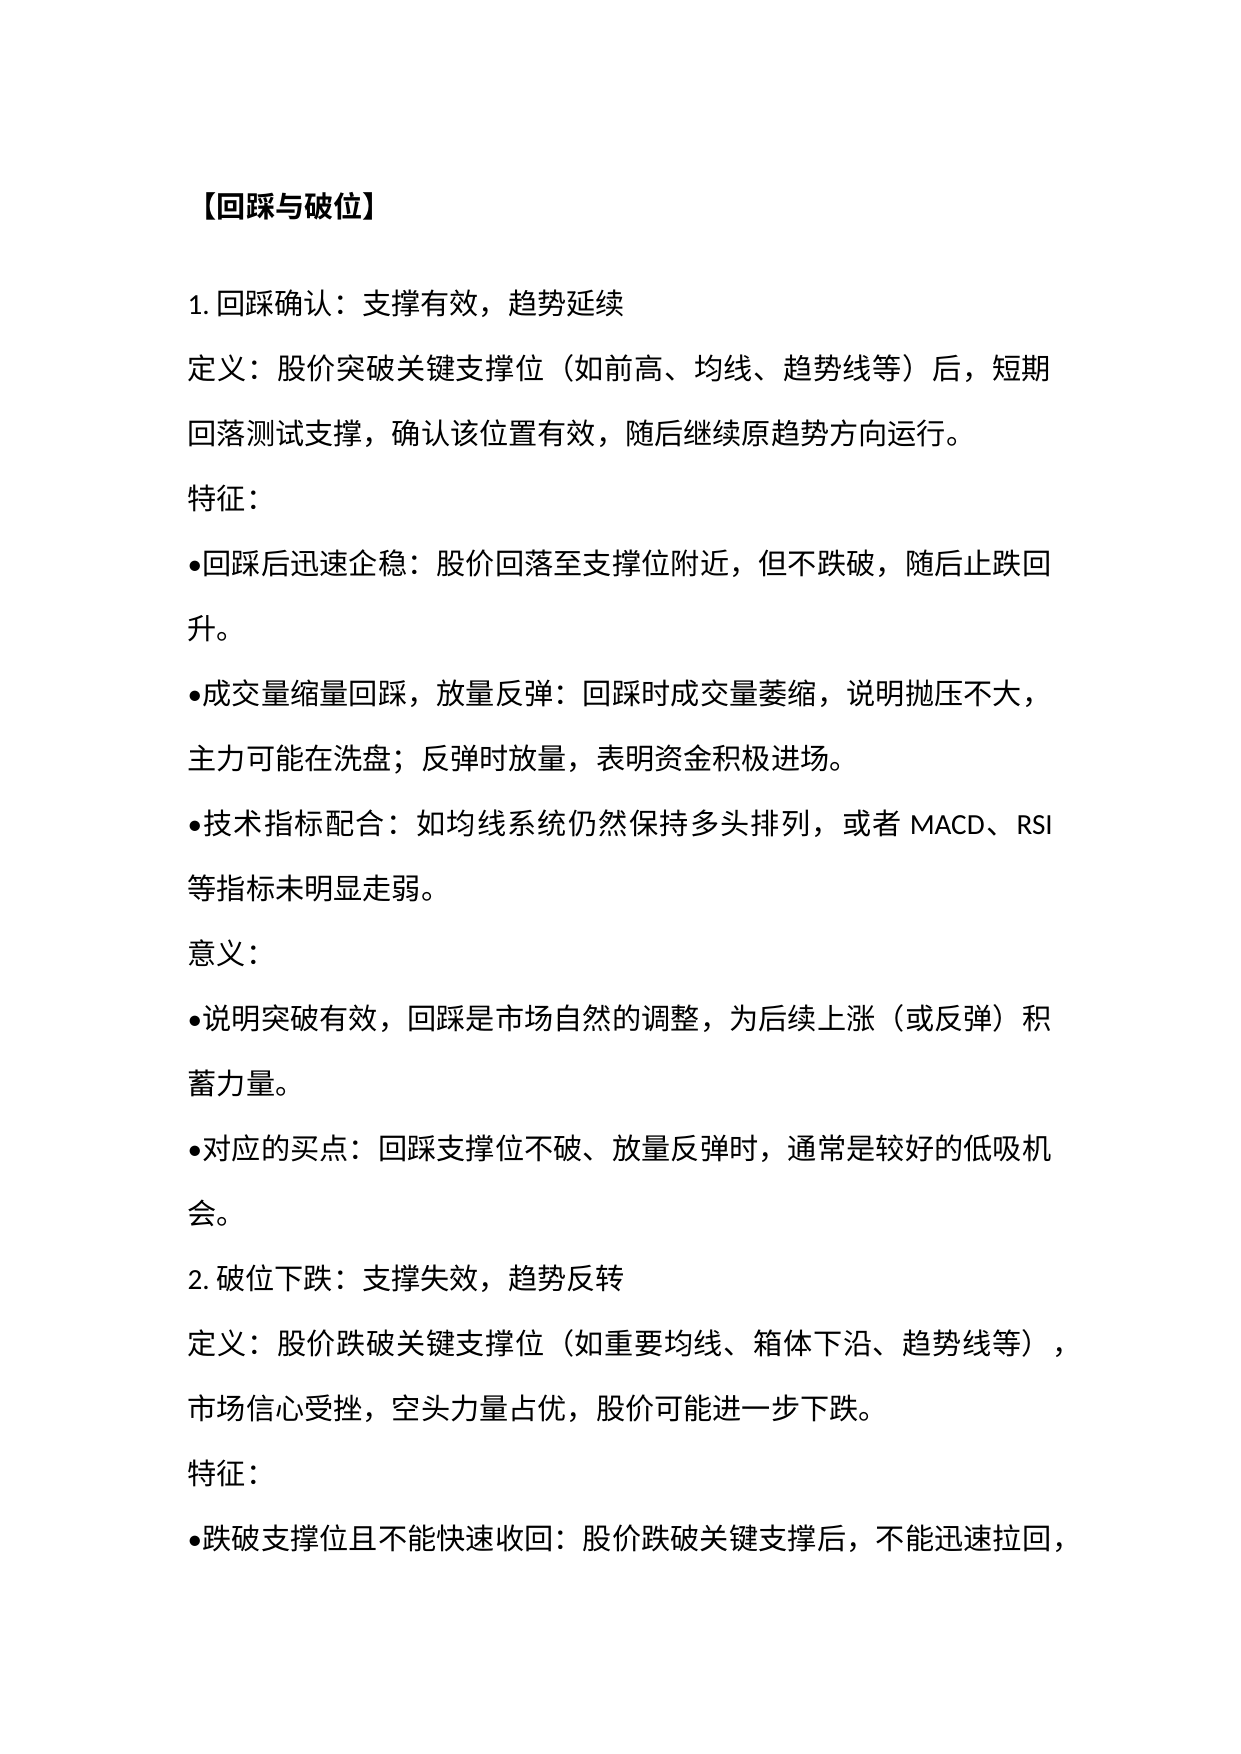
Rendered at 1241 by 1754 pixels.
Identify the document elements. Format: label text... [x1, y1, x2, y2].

text •对应的买点：回踩支撑位不破、放量反弹时，通常是较好的低吸机会。 [187, 1114, 1053, 1244]
text •成交量缩量回踩，放量反弹：回踩时成交量萎缩，说明抛压不大，主力可能在洗盘；反弹时放量，表明资金积极进场。 [187, 659, 1053, 789]
text 特征： [187, 464, 1053, 529]
text •说明突破有效，回踩是市场自然的调整，为后续上涨（或反弹）积蓄力量。 [187, 984, 1053, 1114]
text 2. 破位下跌：支撑失效，趋势反转 [187, 1244, 1053, 1309]
text •技术指标配合：如均线系统仍然保持多头排列，或者MACD、RSI等指标未明显走弱。 [187, 789, 1053, 919]
text 定义：股价跌破关键支撑位（如重要均线、箱体下沿、趋势线等），市场信心受挫，空头力量占优，股价可能进一步下跌。 [187, 1309, 1053, 1439]
text 定义：股价突破关键支撑位（如前高、均线、趋势线等）后，短期回落测试支撑，确认该位置有效，随后继续原趋势方向运行。 [187, 334, 1053, 464]
subtitle 【回踩与破位】 [187, 172, 1053, 237]
text 特征： [187, 1439, 1053, 1504]
text 意义： [187, 919, 1053, 984]
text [187, 1504, 1053, 1569]
text 1. 回踩确认：支撑有效，趋势延续 [187, 269, 1053, 334]
text •回踩后迅速企稳：股价回落至支撑位附近，但不跌破，随后止跌回升。 [187, 529, 1053, 659]
